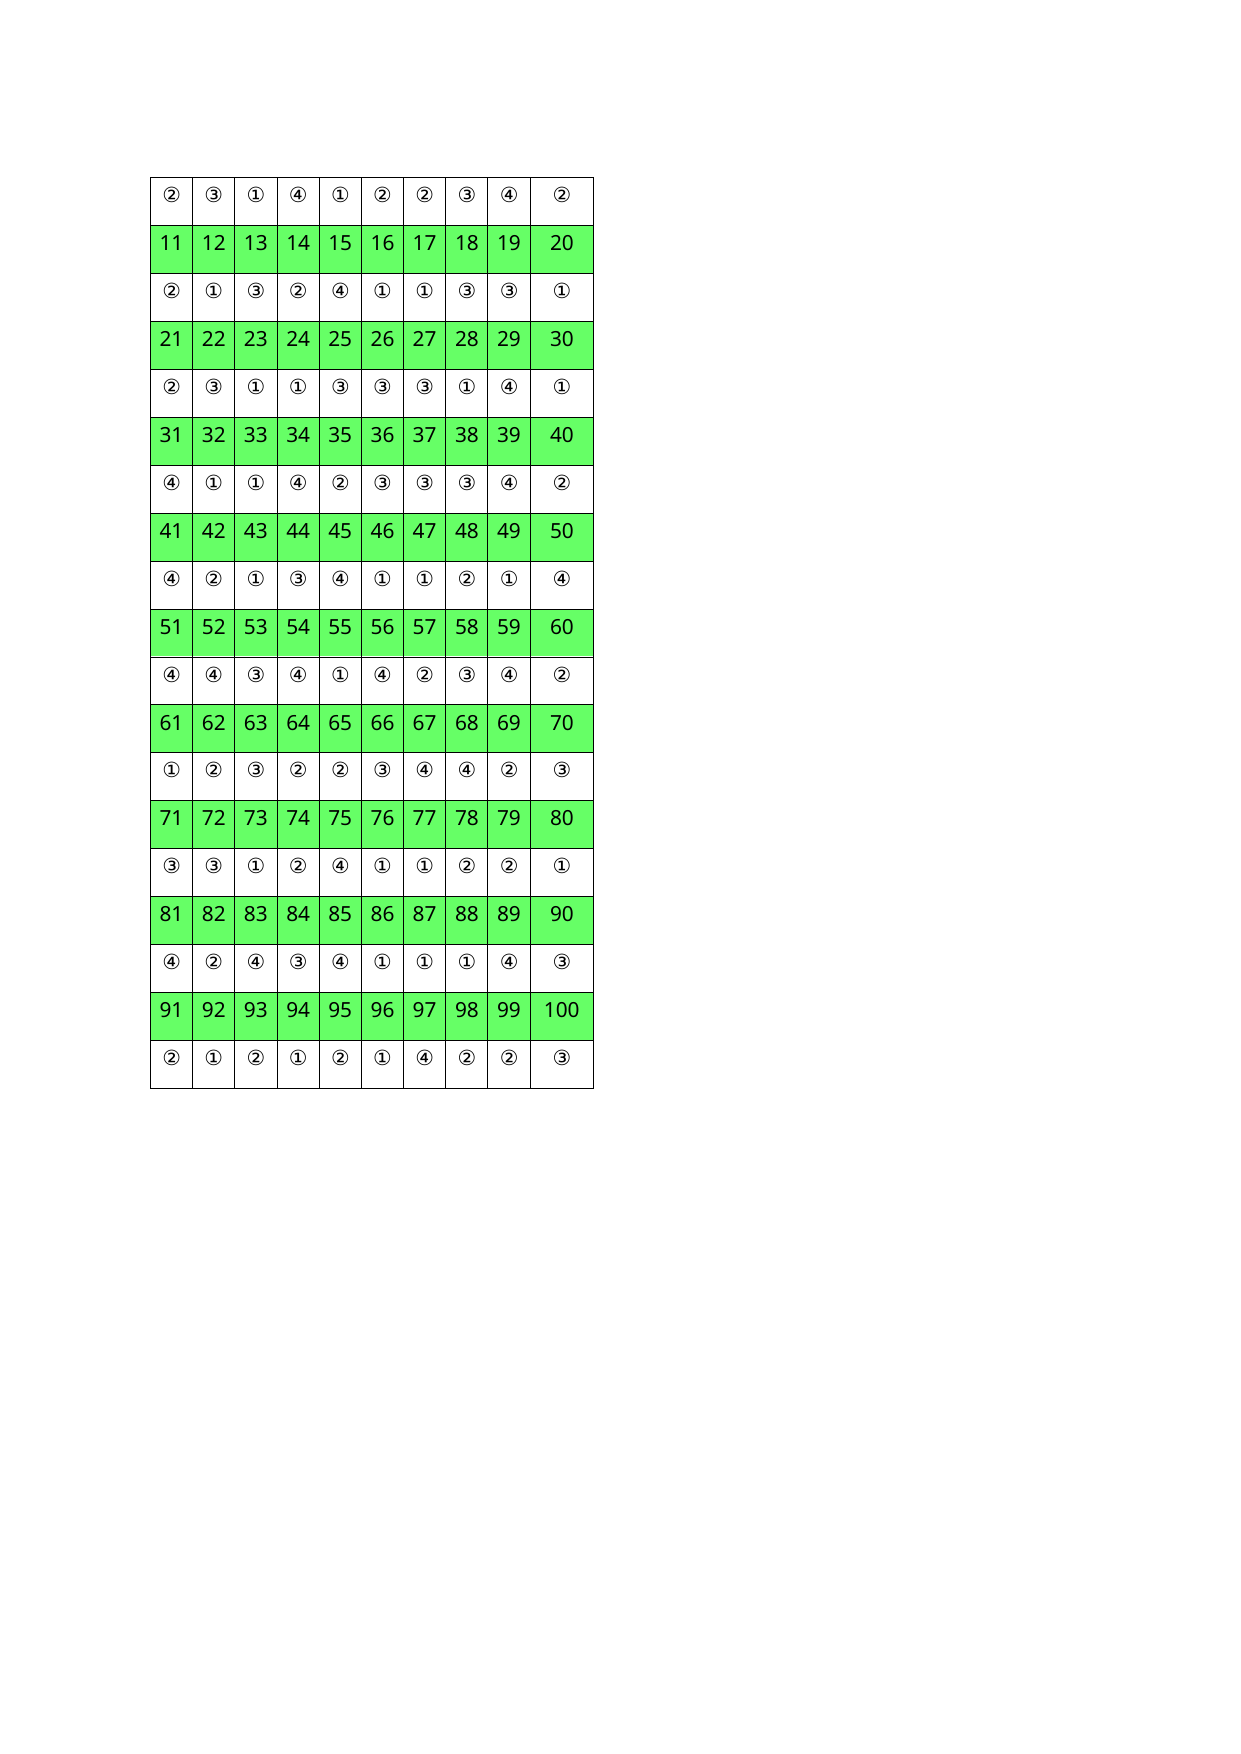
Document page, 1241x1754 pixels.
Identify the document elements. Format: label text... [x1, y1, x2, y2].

table_cell 46 [362, 514, 403, 561]
table_cell ③ [362, 753, 403, 800]
table_cell 85 [320, 897, 361, 944]
table_cell ③ [193, 178, 234, 225]
table_cell ① [531, 274, 593, 321]
table_cell 22 [193, 322, 234, 369]
table_cell ③ [193, 849, 234, 896]
table_cell 47 [404, 514, 445, 561]
table_cell ③ [446, 178, 487, 225]
table_cell 21 [151, 322, 192, 369]
table_cell ④ [531, 562, 593, 608]
table_cell 13 [235, 226, 277, 273]
table_cell 74 [278, 801, 319, 848]
table_cell ④ [446, 753, 487, 800]
table_cell ② [151, 1041, 192, 1088]
table_cell 61 [151, 705, 192, 752]
table_cell ① [193, 1041, 234, 1088]
table_cell ③ [531, 1041, 593, 1088]
table_cell 20 [531, 226, 593, 273]
table_cell ③ [362, 370, 403, 417]
table_cell ③ [235, 753, 277, 800]
table_cell 25 [320, 322, 361, 369]
table_cell 95 [320, 993, 361, 1040]
table_cell ① [446, 370, 487, 417]
table_cell 50 [531, 514, 593, 561]
table_cell 99 [488, 993, 530, 1040]
table_cell ④ [151, 466, 192, 513]
table_cell 94 [278, 993, 319, 1040]
table_cell 14 [278, 226, 319, 273]
table_cell ④ [488, 178, 530, 225]
table_cell ② [446, 1041, 487, 1088]
table_cell ④ [488, 370, 530, 417]
table_cell ③ [278, 562, 319, 608]
table_cell ② [488, 753, 530, 800]
table_cell ③ [151, 849, 192, 896]
table_cell ② [320, 1041, 361, 1088]
table_cell ① [362, 849, 403, 896]
table_cell ① [531, 849, 593, 896]
table_cell ③ [446, 466, 487, 513]
table_cell 90 [531, 897, 593, 944]
table_cell ② [235, 1041, 277, 1088]
table_cell ③ [235, 658, 277, 704]
table_cell 68 [446, 705, 487, 752]
table_cell ③ [362, 466, 403, 513]
table_cell ② [151, 178, 192, 225]
table_cell ① [362, 562, 403, 608]
table_cell ④ [320, 562, 361, 608]
table_cell ② [151, 274, 192, 321]
table_cell 81 [151, 897, 192, 944]
table_cell ③ [193, 370, 234, 417]
table_cell ② [193, 945, 234, 992]
table_cell 32 [193, 418, 234, 465]
table_cell ① [320, 658, 361, 704]
table_cell ① [235, 466, 277, 513]
table_cell 65 [320, 705, 361, 752]
table_cell ④ [278, 658, 319, 704]
table_cell 93 [235, 993, 277, 1040]
table_cell 49 [488, 514, 530, 561]
table_cell 100 [531, 993, 593, 1040]
table_cell ① [235, 562, 277, 608]
table_cell ③ [320, 370, 361, 417]
table_cell ④ [193, 658, 234, 704]
table_cell 75 [320, 801, 361, 848]
table_cell 51 [151, 610, 192, 656]
table_cell 89 [488, 897, 530, 944]
table_cell 41 [151, 514, 192, 561]
table_cell ④ [320, 849, 361, 896]
table_cell ① [404, 274, 445, 321]
table_cell ③ [235, 274, 277, 321]
table_cell ② [531, 178, 593, 225]
table_cell ① [404, 562, 445, 608]
table_cell ① [404, 945, 445, 992]
table_cell 98 [446, 993, 487, 1040]
table_cell ④ [151, 562, 192, 608]
table_cell 30 [531, 322, 593, 369]
table_cell ① [235, 178, 277, 225]
table_cell 77 [404, 801, 445, 848]
table_cell 67 [404, 705, 445, 752]
table_cell 80 [531, 801, 593, 848]
table_cell 55 [320, 610, 361, 656]
table_cell 83 [235, 897, 277, 944]
table_cell ② [193, 753, 234, 800]
table_cell ① [320, 178, 361, 225]
table_cell ① [278, 370, 319, 417]
table_cell 59 [488, 610, 530, 656]
table_cell ① [362, 1041, 403, 1088]
table_cell ② [278, 849, 319, 896]
table_cell 70 [531, 705, 593, 752]
table_cell 23 [235, 322, 277, 369]
table_cell ② [278, 753, 319, 800]
table_cell 54 [278, 610, 319, 656]
table_cell ① [404, 849, 445, 896]
table_cell 62 [193, 705, 234, 752]
table_cell ④ [488, 945, 530, 992]
table_cell 96 [362, 993, 403, 1040]
table_cell 48 [446, 514, 487, 561]
table_cell ② [404, 178, 445, 225]
table_cell 92 [193, 993, 234, 1040]
table_cell 60 [531, 610, 593, 656]
table_cell ④ [404, 753, 445, 800]
table_cell ① [278, 1041, 319, 1088]
table_cell ① [235, 849, 277, 896]
table_cell 86 [362, 897, 403, 944]
table_cell 27 [404, 322, 445, 369]
table_cell 91 [151, 993, 192, 1040]
table_cell 19 [488, 226, 530, 273]
table_cell 18 [446, 226, 487, 273]
table_cell 35 [320, 418, 361, 465]
table_cell ③ [404, 466, 445, 513]
table_cell 34 [278, 418, 319, 465]
table_cell ④ [488, 466, 530, 513]
table_cell ② [193, 562, 234, 608]
table_cell 76 [362, 801, 403, 848]
table_cell ② [446, 562, 487, 608]
table_cell 88 [446, 897, 487, 944]
table_cell ① [193, 274, 234, 321]
table_cell ③ [446, 658, 487, 704]
table_cell ② [362, 178, 403, 225]
table_cell 82 [193, 897, 234, 944]
table_cell ② [488, 849, 530, 896]
table_cell ④ [278, 178, 319, 225]
table_cell ④ [320, 945, 361, 992]
table_cell 44 [278, 514, 319, 561]
table_cell 42 [193, 514, 234, 561]
table_cell 66 [362, 705, 403, 752]
table_cell ④ [362, 658, 403, 704]
table_cell 69 [488, 705, 530, 752]
table_cell 52 [193, 610, 234, 656]
table_cell 26 [362, 322, 403, 369]
table_cell ④ [278, 466, 319, 513]
table_cell 56 [362, 610, 403, 656]
table_cell 53 [235, 610, 277, 656]
table_cell 24 [278, 322, 319, 369]
table_cell 39 [488, 418, 530, 465]
table_cell ① [488, 562, 530, 608]
table_cell 37 [404, 418, 445, 465]
table_cell 33 [235, 418, 277, 465]
table_cell ④ [151, 945, 192, 992]
table_cell ① [362, 274, 403, 321]
table_cell 87 [404, 897, 445, 944]
table_cell 29 [488, 322, 530, 369]
table_cell 57 [404, 610, 445, 656]
table_cell ③ [531, 753, 593, 800]
table_cell ④ [151, 658, 192, 704]
table_cell 78 [446, 801, 487, 848]
table_cell 17 [404, 226, 445, 273]
table_cell ③ [531, 945, 593, 992]
table_cell ② [531, 658, 593, 704]
table_cell ④ [404, 1041, 445, 1088]
table_cell 11 [151, 226, 192, 273]
table_cell ② [446, 849, 487, 896]
table_cell 73 [235, 801, 277, 848]
table_cell 58 [446, 610, 487, 656]
table_cell 15 [320, 226, 361, 273]
table_cell 64 [278, 705, 319, 752]
table_cell ② [531, 466, 593, 513]
table_cell 16 [362, 226, 403, 273]
table_cell 72 [193, 801, 234, 848]
table_cell ② [320, 466, 361, 513]
table_cell 71 [151, 801, 192, 848]
table_cell ④ [320, 274, 361, 321]
table_cell 63 [235, 705, 277, 752]
table_cell 79 [488, 801, 530, 848]
table_cell ② [320, 753, 361, 800]
table_cell ① [446, 945, 487, 992]
table_cell ② [151, 370, 192, 417]
table_cell ① [235, 370, 277, 417]
table_cell 31 [151, 418, 192, 465]
table_cell ② [278, 274, 319, 321]
table_cell 12 [193, 226, 234, 273]
table_cell ① [362, 945, 403, 992]
table_cell ② [404, 658, 445, 704]
table_cell ③ [488, 274, 530, 321]
table_cell 45 [320, 514, 361, 561]
table_cell ③ [404, 370, 445, 417]
table_cell ① [193, 466, 234, 513]
table_cell 38 [446, 418, 487, 465]
table_cell 84 [278, 897, 319, 944]
table_cell ① [531, 370, 593, 417]
table_cell ② [488, 1041, 530, 1088]
table_cell ① [151, 753, 192, 800]
table_cell ④ [235, 945, 277, 992]
table_cell 40 [531, 418, 593, 465]
table_cell 28 [446, 322, 487, 369]
table_cell 97 [404, 993, 445, 1040]
table_cell ③ [278, 945, 319, 992]
table_cell 36 [362, 418, 403, 465]
table_cell ④ [488, 658, 530, 704]
table_cell ③ [446, 274, 487, 321]
table_cell 43 [235, 514, 277, 561]
